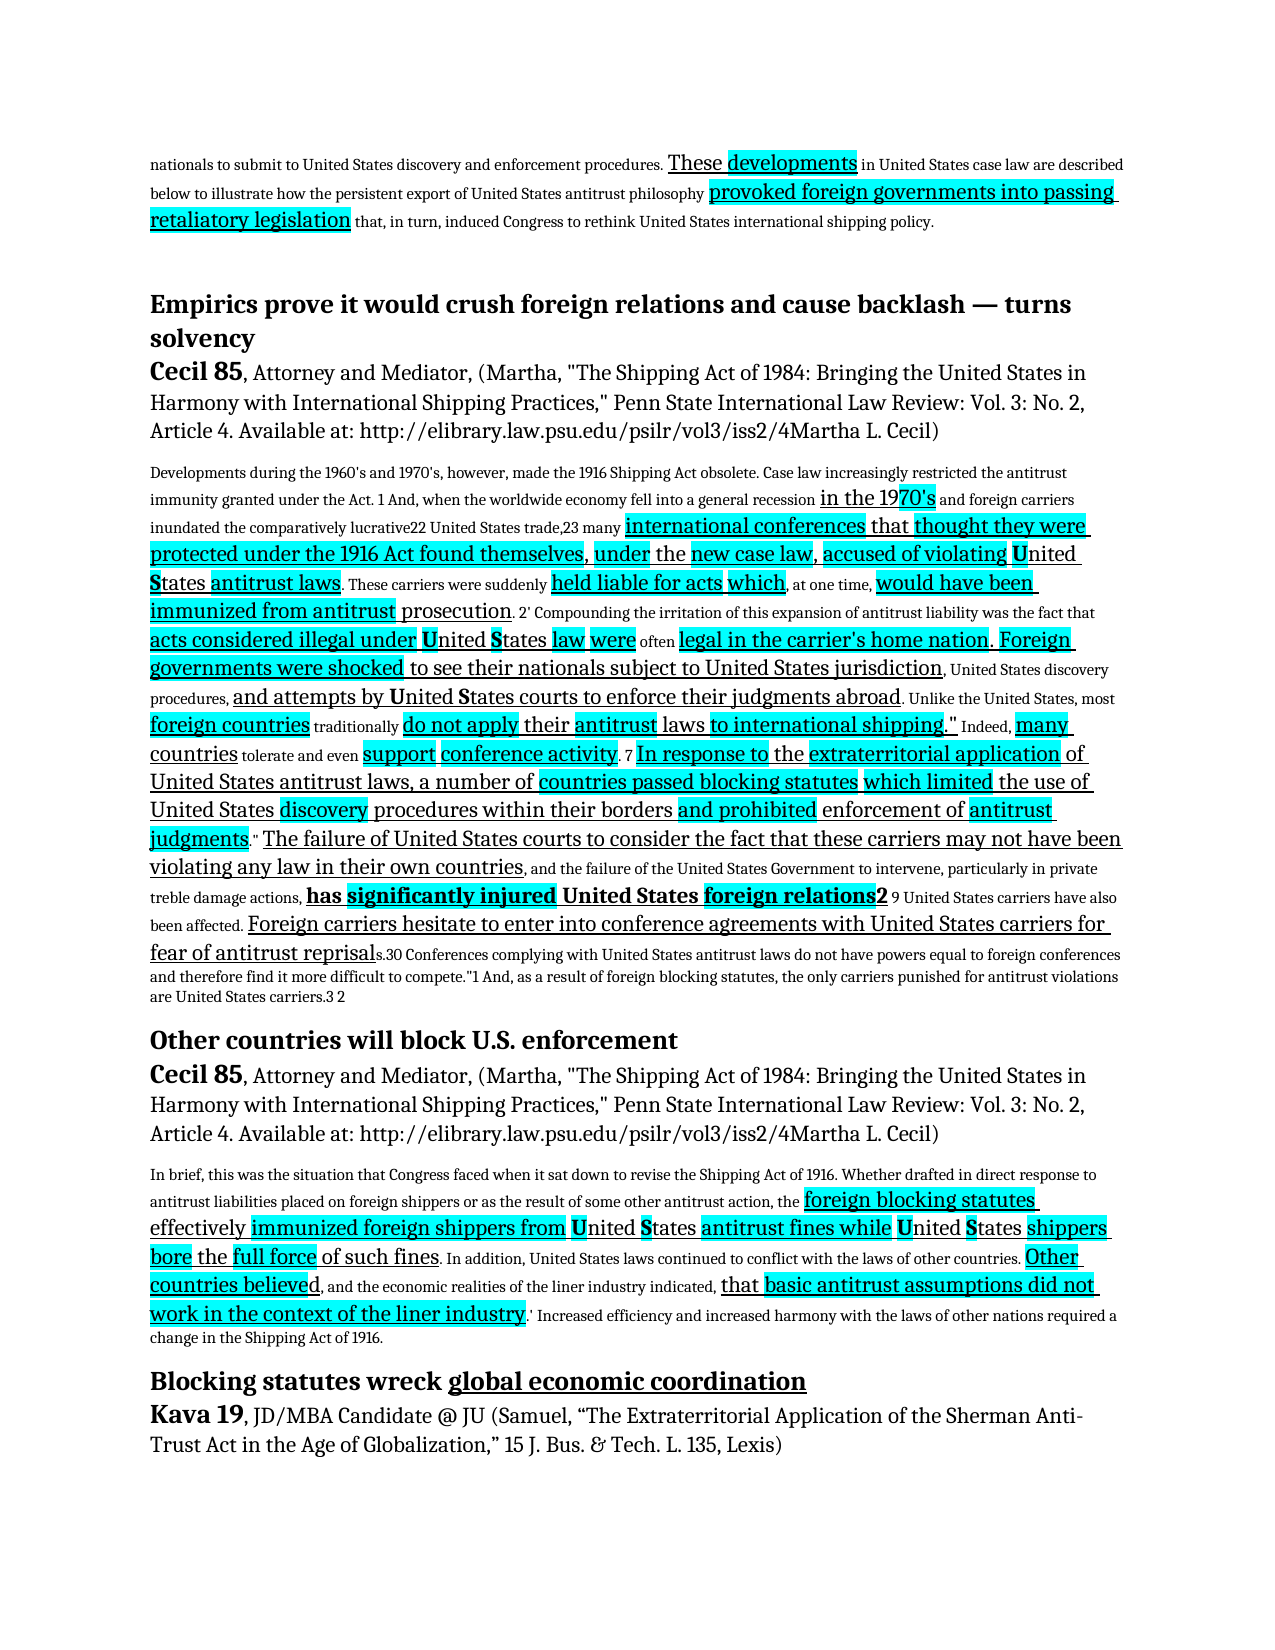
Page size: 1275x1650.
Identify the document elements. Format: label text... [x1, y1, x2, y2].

text Developments during the 1960's and 1970's, however, made the 1916 Shipping Act obsolete. Case law increasingly restricted the antitrust immunity granted under the Act. 1 And, when the worldwide economy fell into a general recession in the 1970's and foreign carriers inundated the comparatively lucrative22 United States trade,23 many international conferences that thought they were protected under the 1916 Act found themselves, under the new case law, accused of violating United States antitrust laws. These carriers were suddenly held liable for acts which, at one time, would have been immunized from antitrust prosecution. 2' Compounding the irritation of this expansion of antitrust liability was the fact that acts considered illegal under United States law were often legal in the carrier's home nation. Foreign governments were shocked to see their nationals subject to United States jurisdiction, United States discovery procedures, and attempts by United States courts to enforce their judgments abroad. Unlike the United States, most foreign countries traditionally do not apply their antitrust laws to international shipping." Indeed, many countries tolerate and even support conference activity. 7 In response to the extraterritorial application of United States antitrust laws, a number of countries passed blocking statutes which limited the use of United States discovery procedures within their borders and prohibited enforcement of antitrust judgments." The failure of United States courts to consider the fact that these carriers may not have been violating any law in their own countries, and the failure of the United States Government to intervene, particularly in private treble damage actions, has significantly injured United States foreign relations2 9 United States carriers have also been affected. Foreign carriers hesitate to enter into conference agreements with United States carriers for fear of antitrust reprisals.30 Conferences complying with United States antitrust laws do not have powers equal to foreign conferences and therefore find it more difficult to compete."1 And, as a result of foreign blocking statutes, the only carriers punished for antitrust violations are United States carriers.3 2 [150, 463, 1125, 1007]
subtitle Empirics prove it would crush foreign relations and cause backlash — turns solvency [150, 289, 1125, 354]
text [150, 150, 1125, 233]
subtitle Other countries will block U.S. enforcement [150, 1025, 1125, 1056]
text Kava 19, JD/MBA Candidate @ JU (Samuel, “The Extraterritorial Application of the Sherman Anti-Trust Act in the Age of Globalization,” 15 J. Bus. & Tech. L. 135, Lexis) [150, 1399, 1125, 1459]
text In brief, this was the situation that Congress faced when it sat down to revise the Shipping Act of 1916. Whether drafted in direct response to antitrust liabilities placed on foreign shippers or as the result of some other antitrust action, the foreign blocking statutes effectively immunized foreign shippers from United States antitrust fines while United States shippers bore the full force of such fines. In addition, United States laws continued to conflict with the laws of other countries. Other countries believed, and the economic realities of the liner industry indicated, that basic antitrust assumptions did not work in the context of the liner industry.' Increased efficiency and increased harmony with the laws of other nations required a change in the Shipping Act of 1916. [150, 1165, 1125, 1347]
subtitle Blocking statutes wreck global economic coordination [150, 1366, 1125, 1397]
